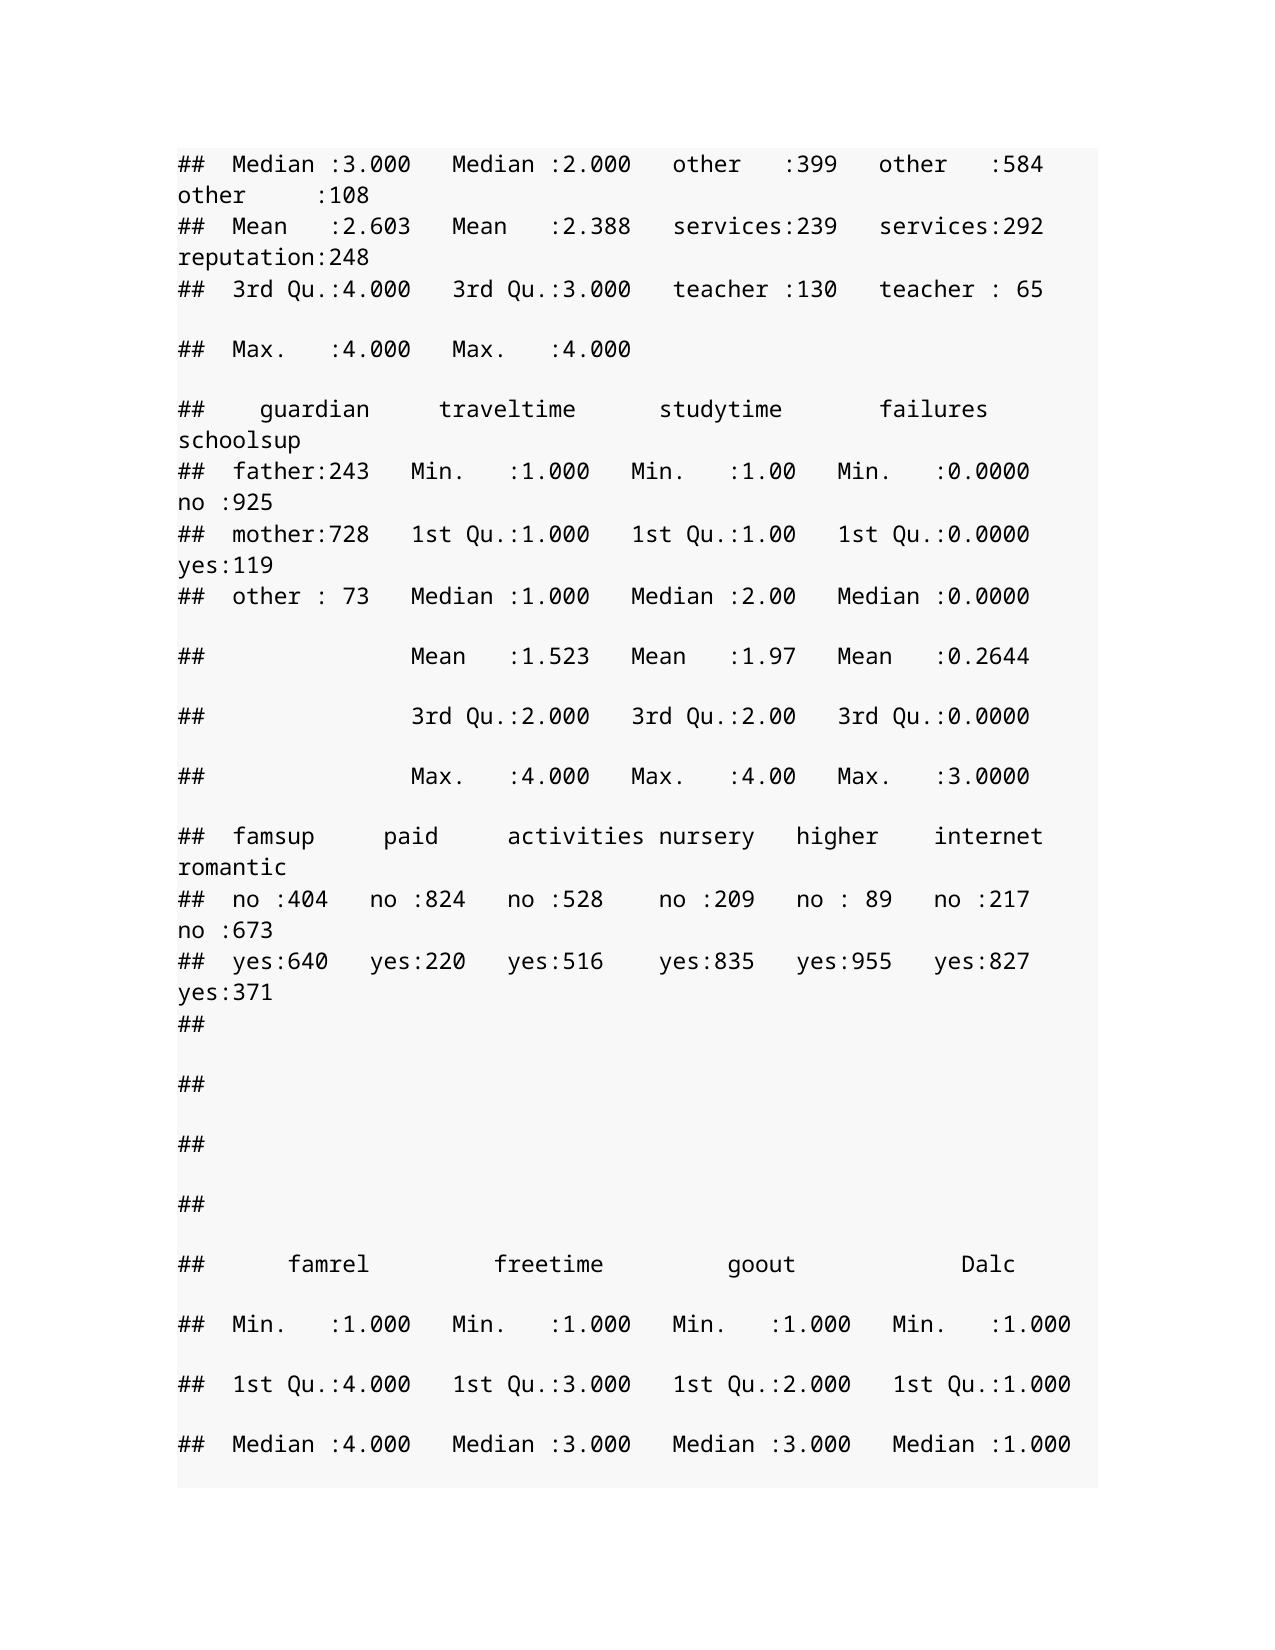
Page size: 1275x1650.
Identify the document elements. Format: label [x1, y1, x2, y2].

text [177, 148, 1098, 1488]
